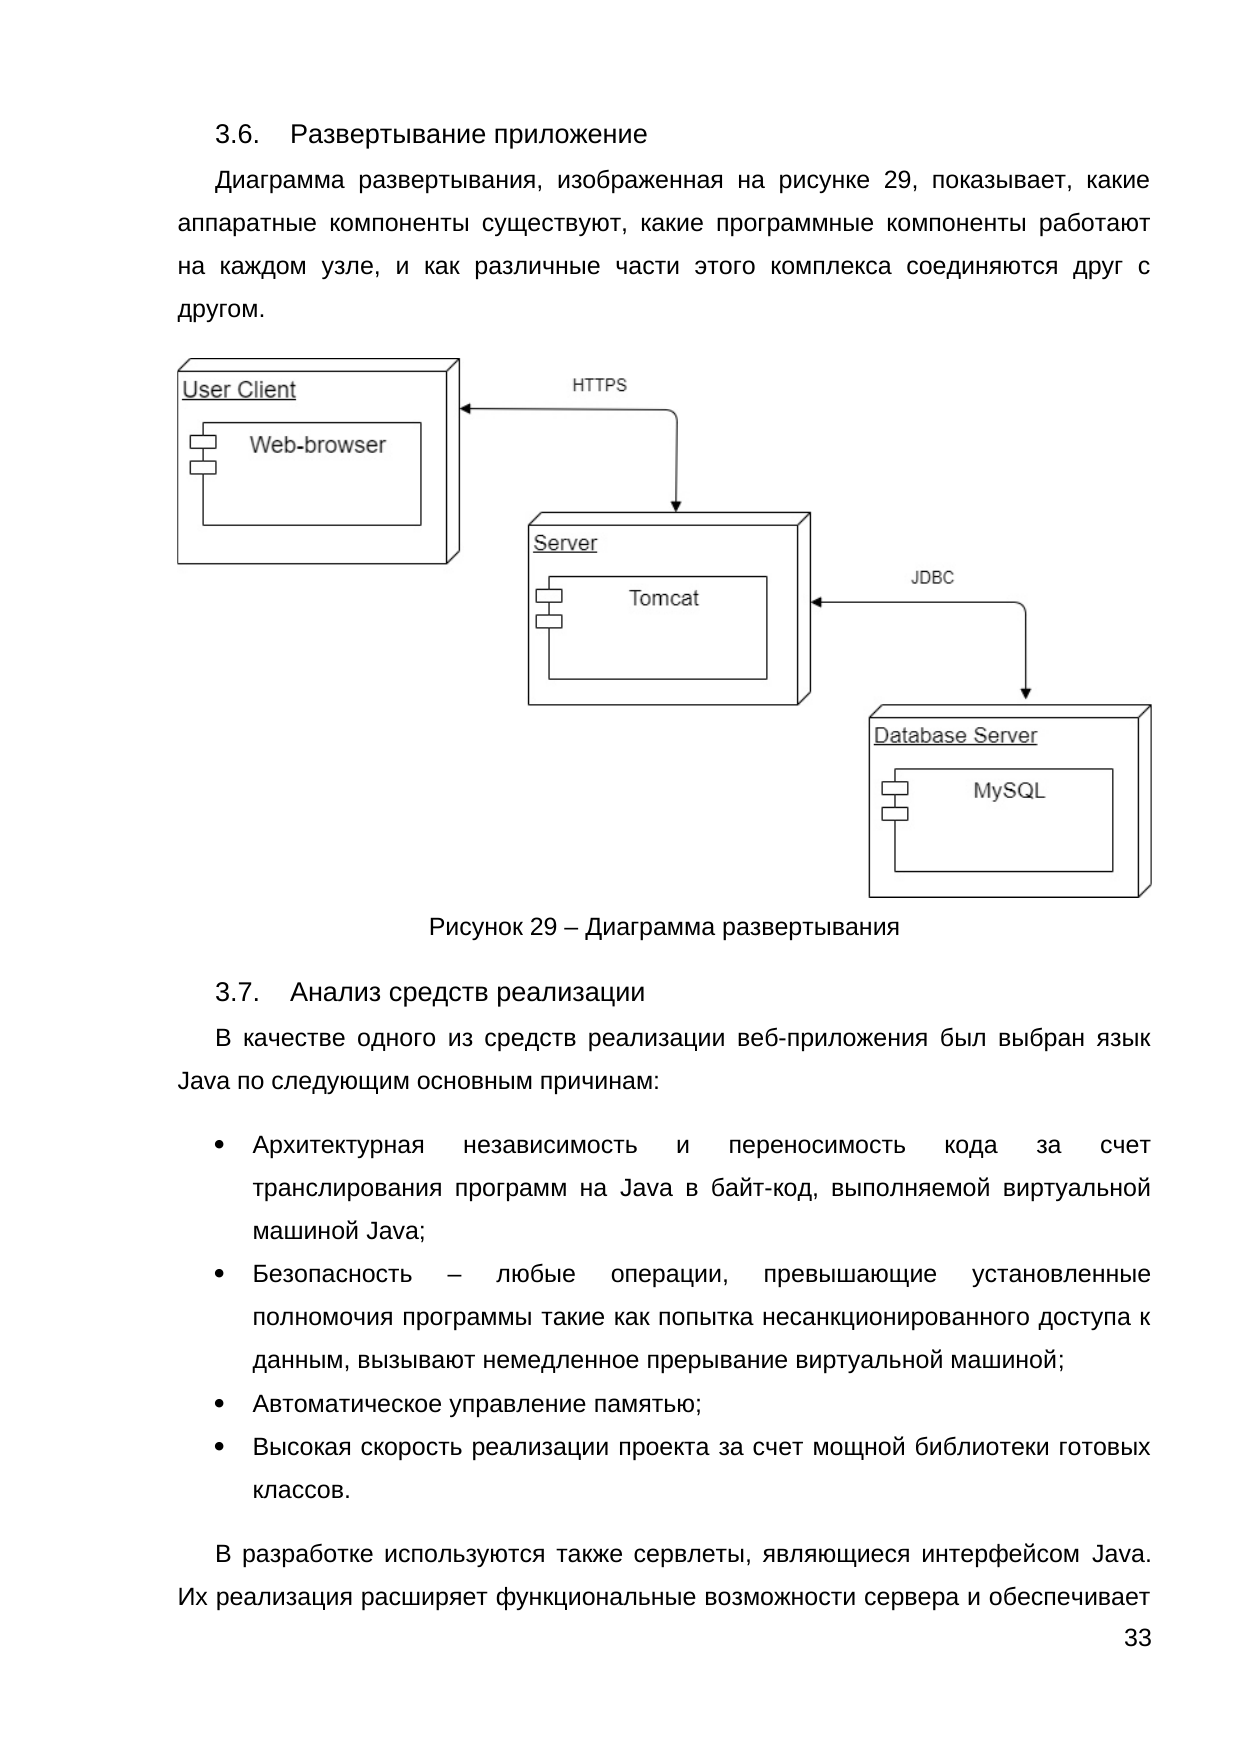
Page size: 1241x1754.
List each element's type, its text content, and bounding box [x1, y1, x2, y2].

picture [177, 358, 1152, 898]
list Автоматическое управление памятью; [215, 1388, 1152, 1417]
text В качестве одного из средств реализации веб-приложения был выбран язык Java по следующим основным причинам: [177, 1022, 1152, 1094]
text Рисунок 29 – Диаграмма развертывания [177, 898, 1152, 940]
subtitle Развертывание приложение [215, 118, 1152, 149]
list Высокая скорость реализации проекта за счет мощной библиотеки готовых классов. [215, 1432, 1152, 1504]
subtitle Анализ средств реализации [215, 976, 1152, 1007]
list Безопасность – любые операции, превышающие установленные полномочия программы такие как попытка несанкционированного доступа к данным, вызывают немедленное прерывание виртуальной машиной; [215, 1259, 1152, 1374]
list Архитектурная независимость и переносимость кода за счет транслирования программ на Java в байт-код, выполняемой виртуальной машиной Java; [215, 1129, 1152, 1245]
text Диаграмма развертывания, изображенная на рисунке 29, показывает, какие аппаратные компоненты существуют, какие программные компоненты работают на каждом узле, и как различные части этого комплекса соединяются друг с другом. [177, 165, 1152, 323]
